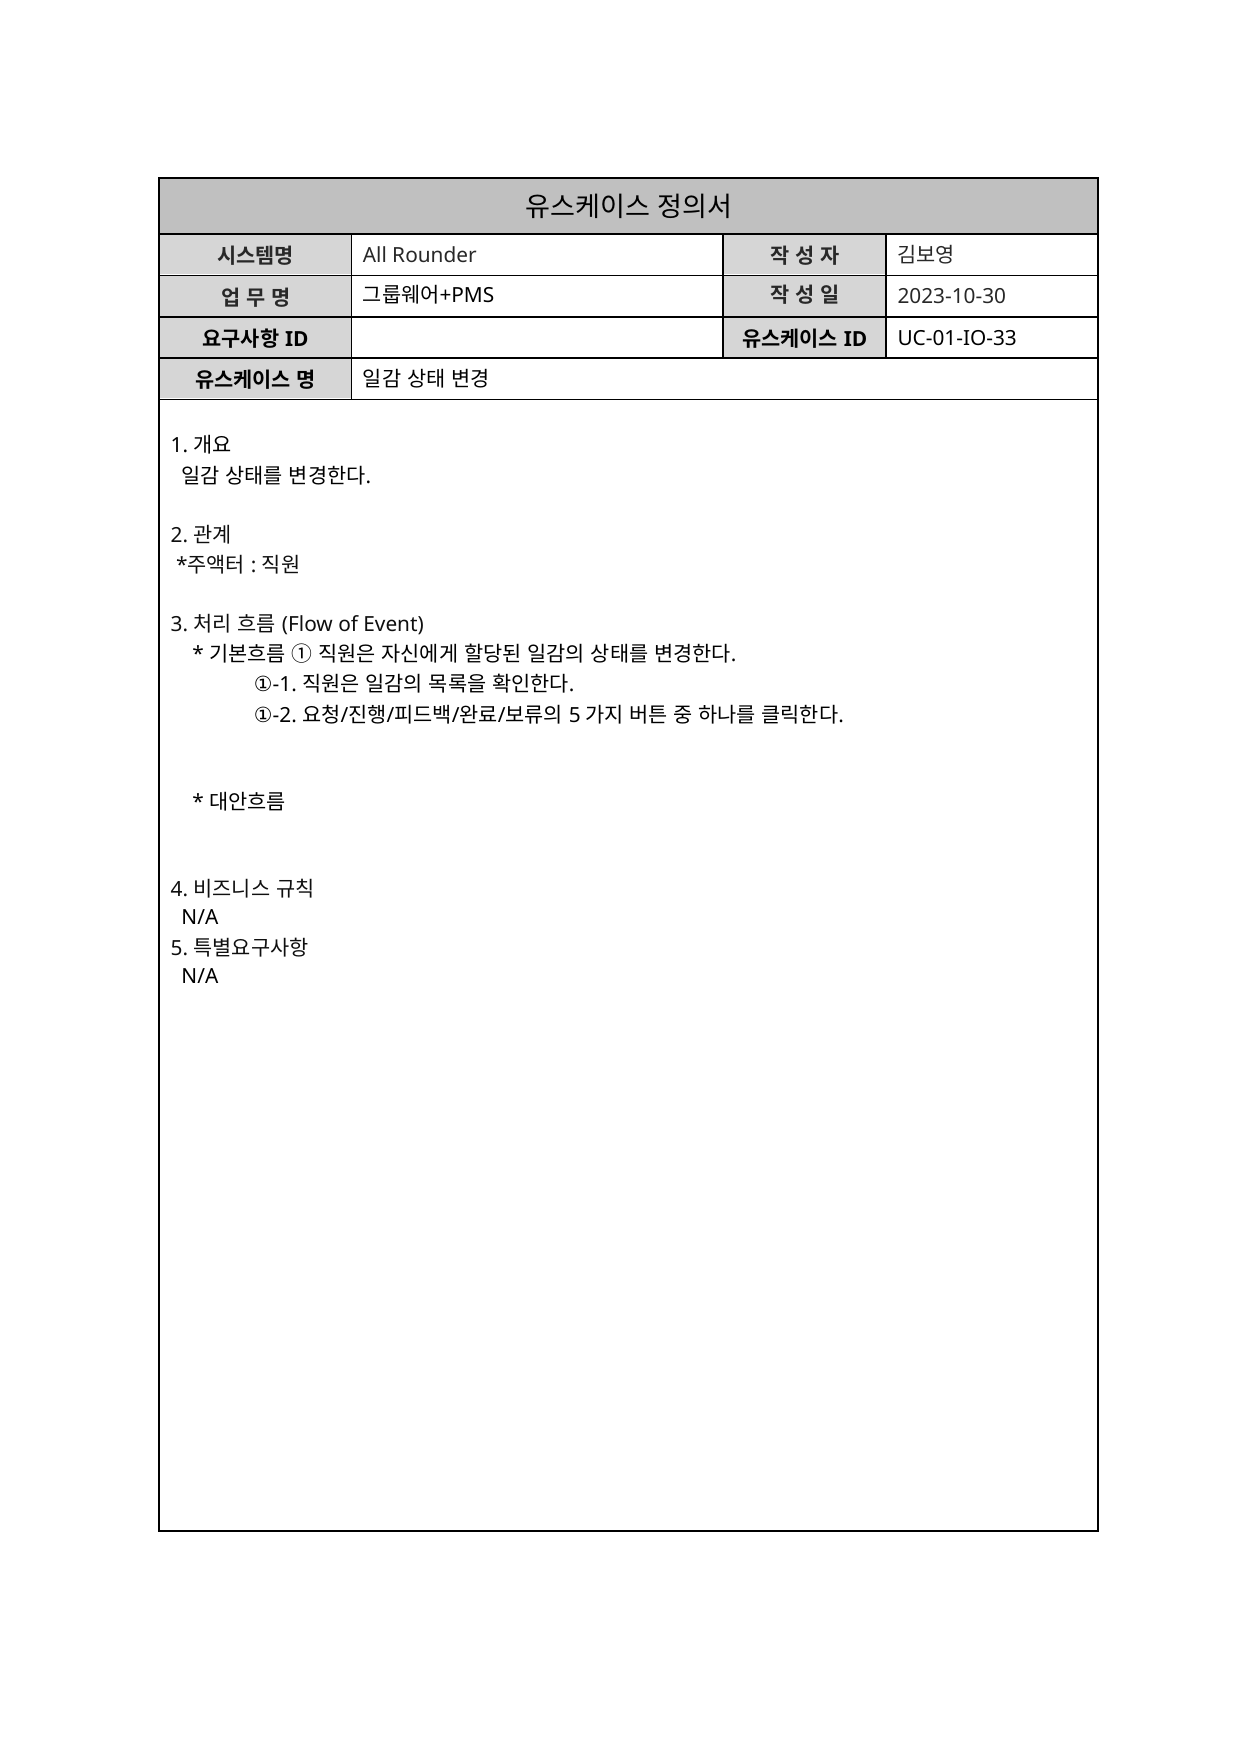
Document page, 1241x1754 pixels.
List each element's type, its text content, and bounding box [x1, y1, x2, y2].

table_cell 시스템명 [160, 235, 351, 274]
table_cell 그룹웨어+PMS [352, 276, 722, 316]
table_cell [352, 318, 722, 357]
table_header 유스케이스 정의서 [160, 179, 1097, 233]
table_cell 2023-10-30 [887, 276, 1097, 316]
table_cell 요구사항 ID [160, 318, 351, 357]
table_cell 작 성 일 [724, 276, 885, 316]
table_cell 유스케이스 ID [724, 318, 885, 357]
table_cell 1. 개요 일감 상태를 변경한다. 2. 관계 *주액터 : 직원 3. 처리 흐름 (Flow of Event) * 기본흐름 ① 직원은 자신에게 할당된 일감의 상태를 변경한다. ①-1. 직원은 일감의 목록을 확인한다. ①-2. 요청/진행/피드백/완료/보류의 5가지 버튼 중 하나를 클릭한다. * 대안흐름 4. 비즈니스 규칙 N/A 5. 특별요구사항 N/A [160, 400, 1097, 1530]
table_cell UC-01-IO-33 [887, 318, 1097, 357]
table_cell All Rounder [352, 235, 722, 274]
table_cell 유스케이스 명 [160, 359, 351, 398]
table_cell 김보영 [887, 235, 1097, 274]
table_cell 일감 상태 변경 [352, 359, 1097, 398]
table_cell 작 성 자 [724, 235, 885, 274]
table_cell 업 무 명 [160, 276, 351, 316]
